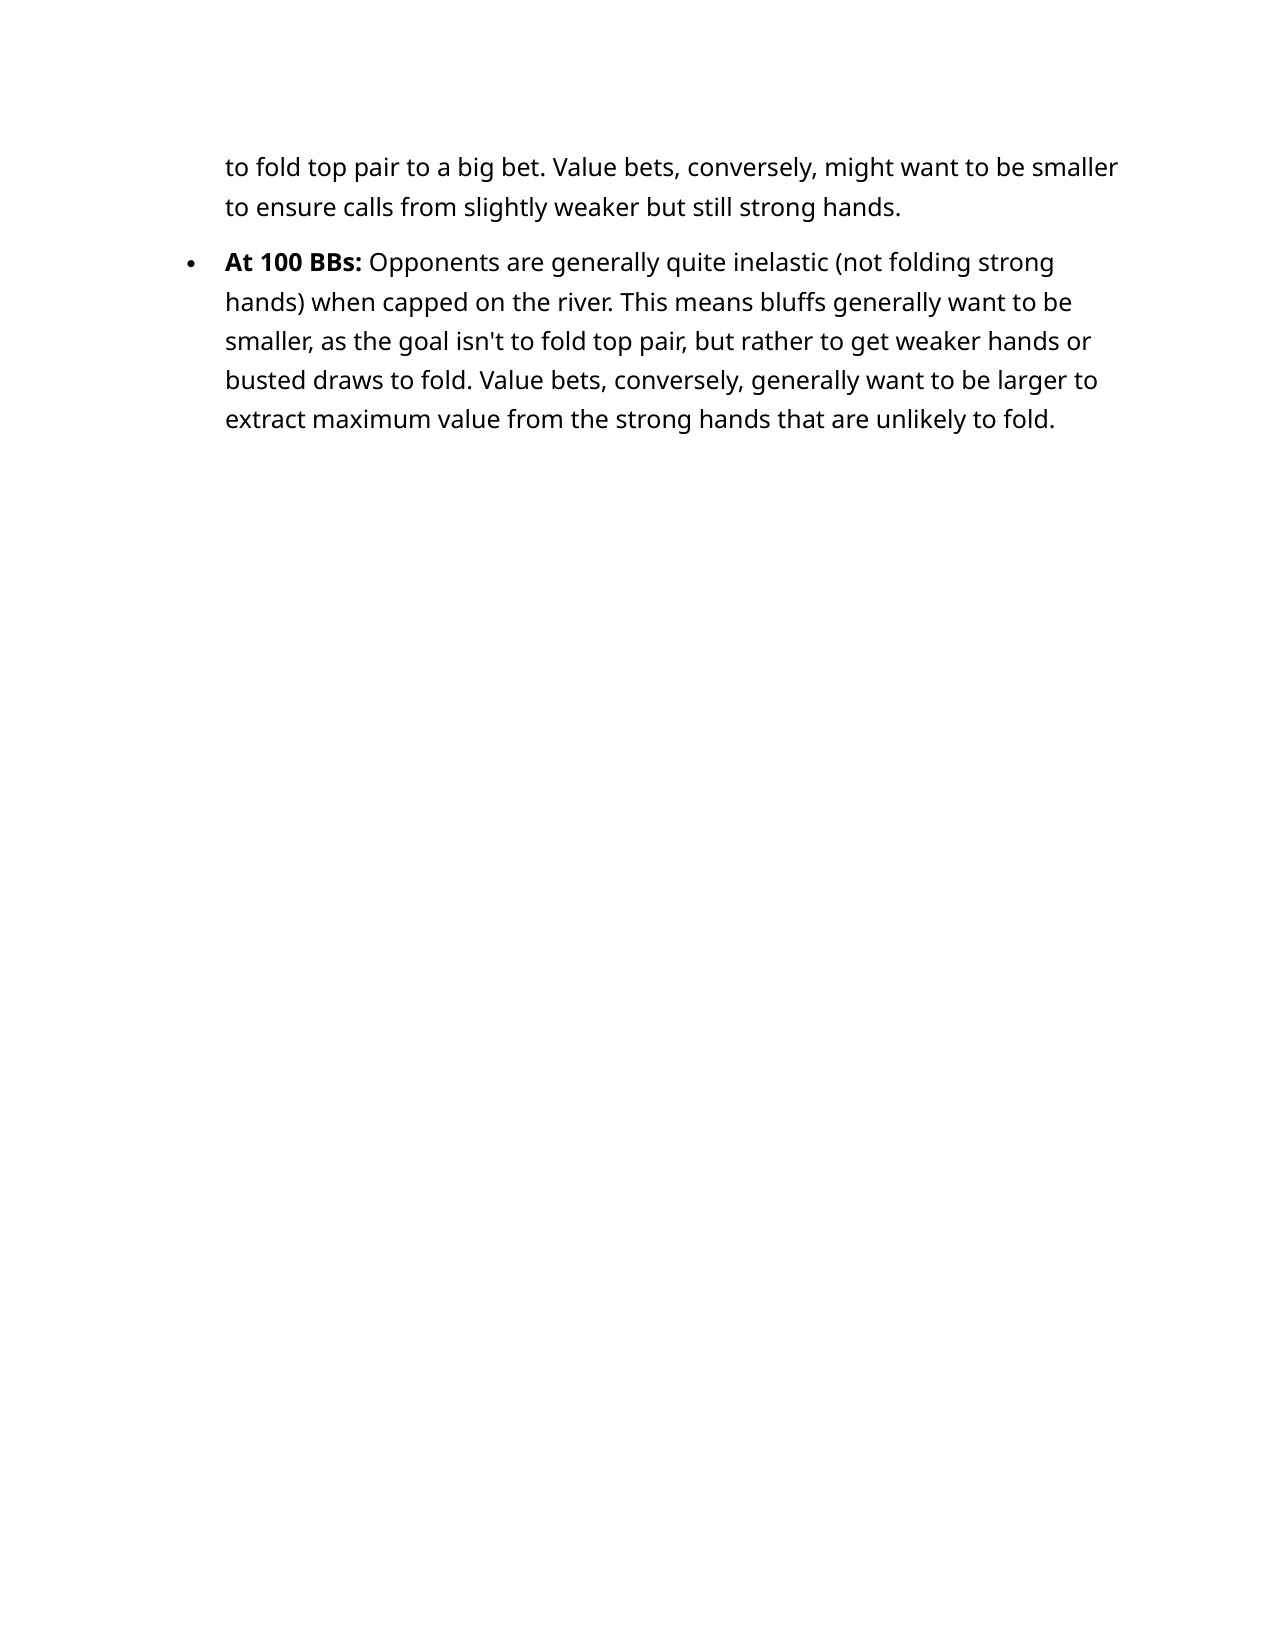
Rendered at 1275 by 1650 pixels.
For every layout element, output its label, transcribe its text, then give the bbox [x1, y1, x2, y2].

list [187, 150, 1125, 223]
list At 100 BBs: Opponents are generally quite inelastic (not folding strong hands) when capped on the river. This means bluffs generally want to be smaller, as the goal isn't to fold top pair, but rather to get weaker hands or busted draws to fold. Value bets, conversely, generally want to be larger to extract maximum value from the strong hands that are unlikely to fold. [187, 245, 1125, 436]
